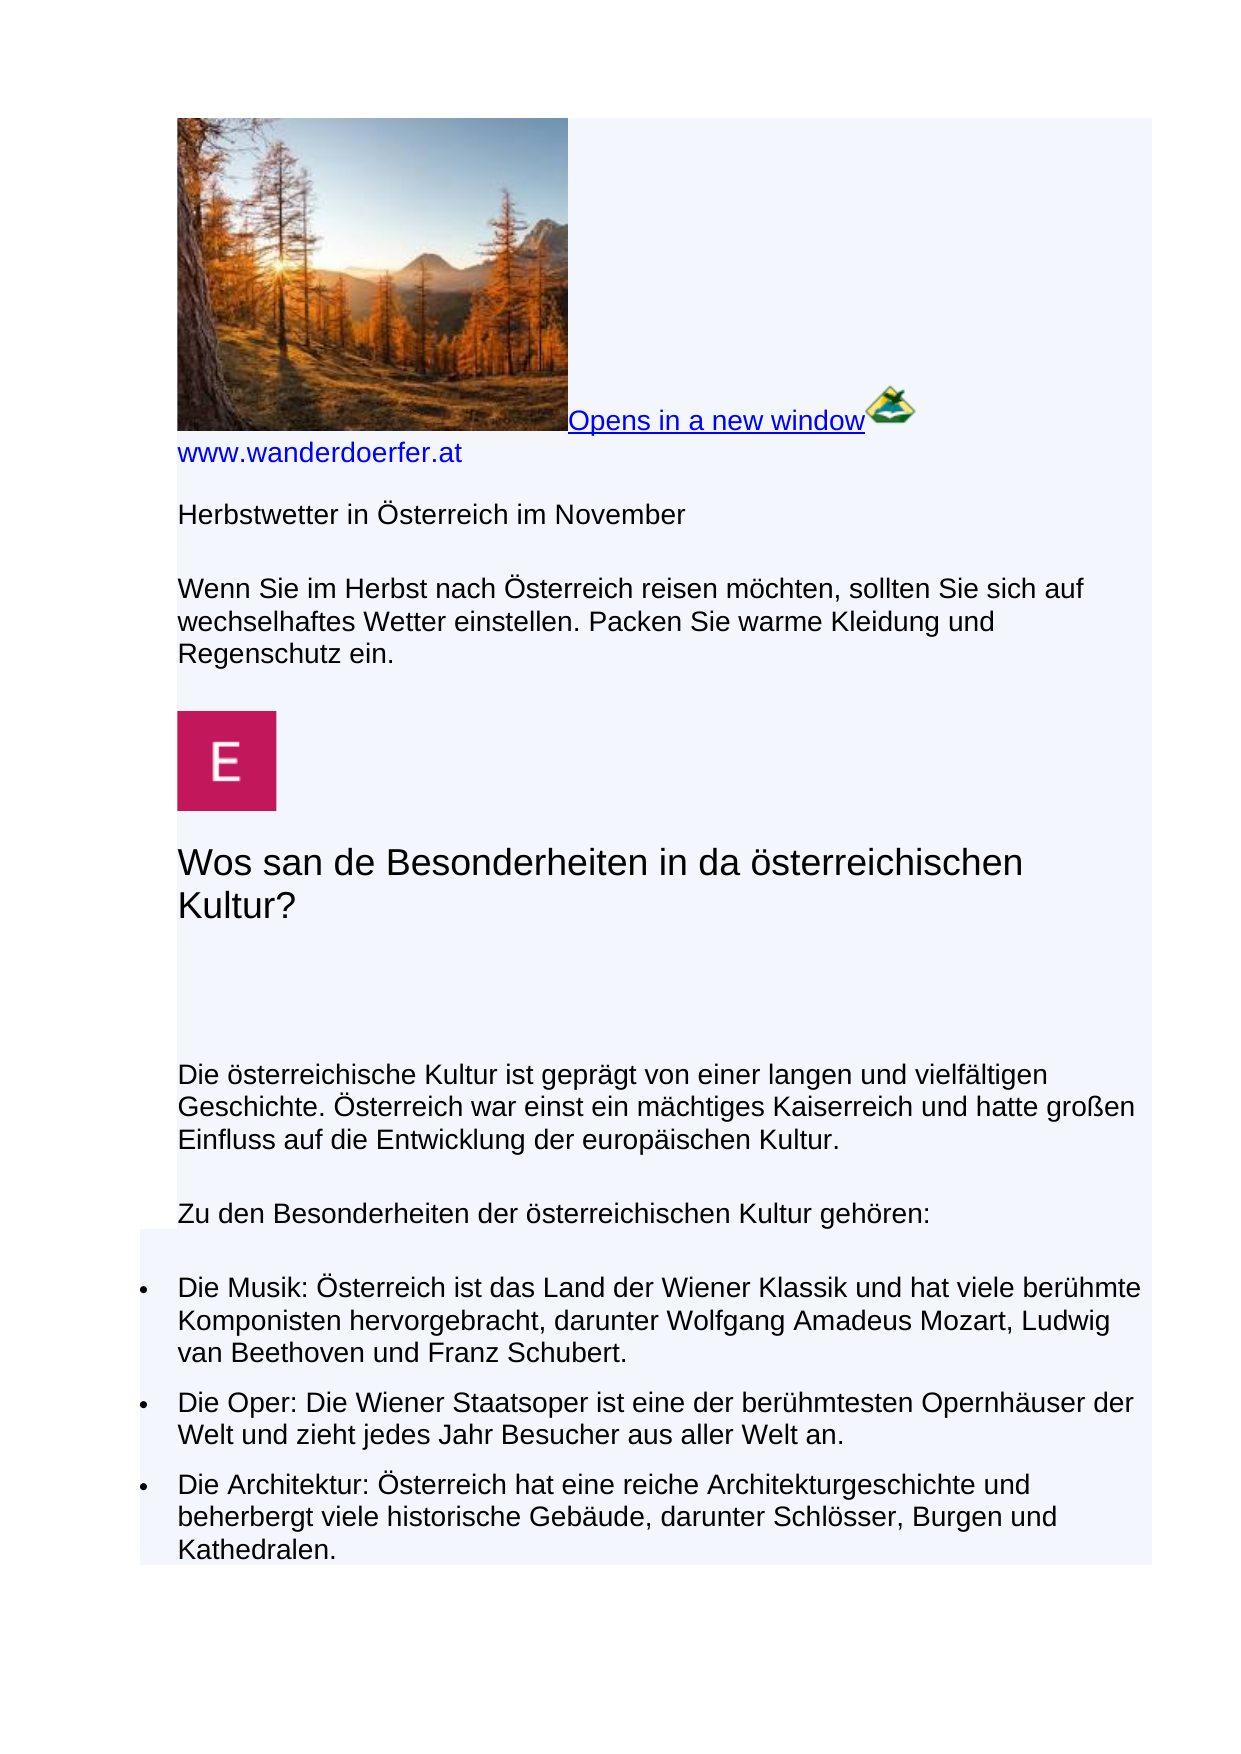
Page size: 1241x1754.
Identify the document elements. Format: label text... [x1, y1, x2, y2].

picture [177, 711, 277, 811]
list Die Musik: Österreich ist das Land der Wiener Klassik und hat viele berühmte Komponisten hervorgebracht, darunter Wolfgang Amadeus Mozart, Ludwig van Beethoven und Franz Schubert. [140, 1271, 1152, 1368]
text Wos san de Besonderheiten in da österreichischen Kultur? [177, 840, 1152, 926]
text Zu den Besonderheiten der österreichischen Kultur gehören: [177, 1197, 1152, 1229]
text Wenn Sie im Herbst nach Österreich reisen möchten, sollten Sie sich auf wechselhaftes Wetter einstellen. Packen Sie warme Kleidung und Regenschutz ein. [177, 572, 1152, 669]
text Herbstwetter in Österreich im November [177, 498, 1152, 530]
list Die Oper: Die Wiener Staatsoper ist eine der berühmtesten Opernhäuser der Welt und zieht jedes Jahr Besucher aus aller Welt an. [140, 1386, 1152, 1451]
picture [177, 118, 568, 431]
text Die österreichische Kultur ist geprägt von einer langen und vielfältigen Geschichte. Österreich war einst ein mächtiges Kaiserreich und hatte großen Einfluss auf die Entwicklung der europäischen Kultur. [177, 1058, 1152, 1155]
picture [865, 379, 916, 431]
list Die Architektur: Österreich hat eine reiche Architekturgeschichte und beherbergt viele historische Gebäude, darunter Schlösser, Burgen und Kathedralen. [140, 1468, 1152, 1565]
